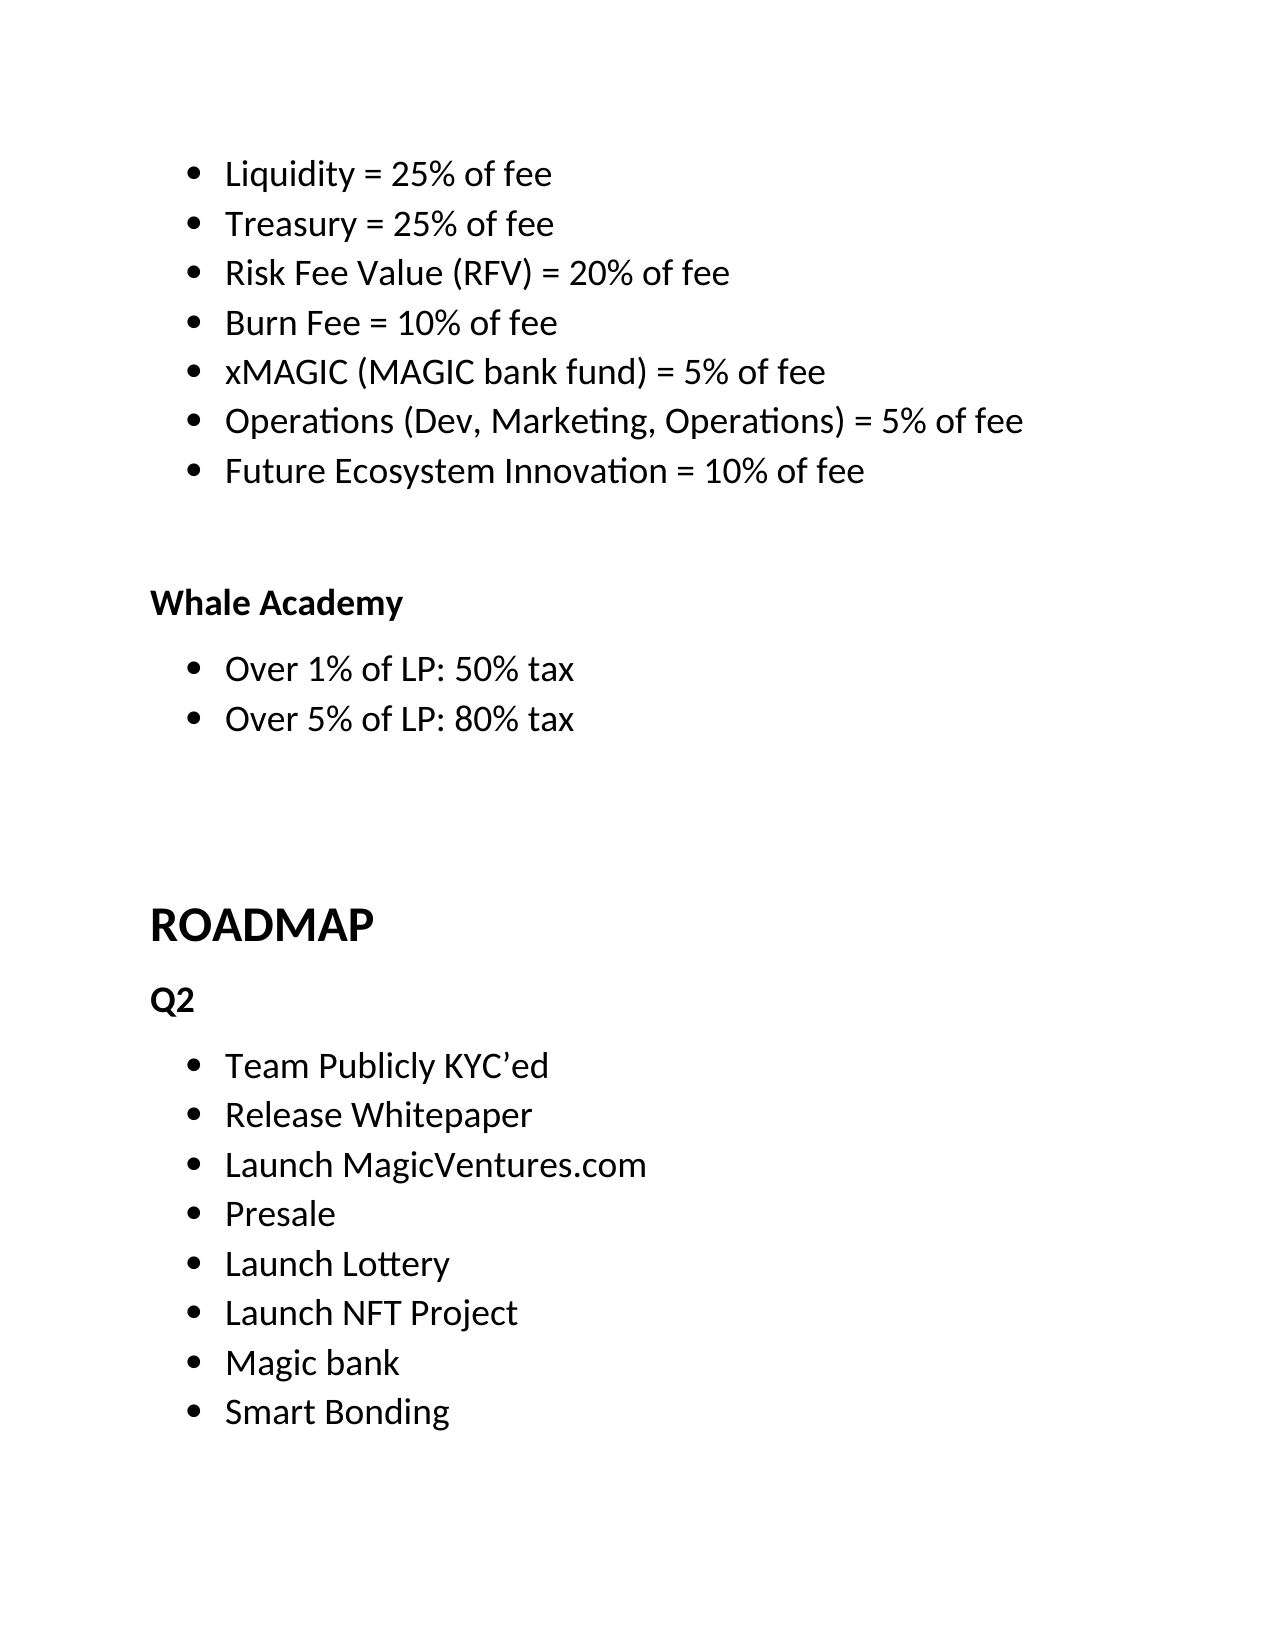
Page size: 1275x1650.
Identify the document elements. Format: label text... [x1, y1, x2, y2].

list Launch NFT Project [187, 1289, 1125, 1335]
list Magic bank [187, 1339, 1125, 1384]
list Over 5% of LP: 80% tax [187, 695, 1125, 741]
list Liquidity = 25% of fee [187, 150, 1125, 196]
list Presale [187, 1190, 1125, 1236]
list Over 1% of LP: 50% tax [187, 645, 1125, 691]
list Launch Lottery [187, 1240, 1125, 1286]
list xMAGIC (MAGIC bank fund) = 5% of fee [187, 348, 1125, 394]
text ROADMAP [150, 893, 1125, 954]
list Risk Fee Value (RFV) = 20% of fee [187, 249, 1125, 295]
list Treasury = 25% of fee [187, 199, 1125, 245]
list Launch MagicVentures.com [187, 1141, 1125, 1187]
list Release Whitepaper [187, 1091, 1125, 1137]
list Operations (Dev, Marketing, Operations) = 5% of fee [187, 397, 1125, 443]
list Future Ecosystem Innovation = 10% of fee [187, 447, 1125, 493]
text Q2 [150, 976, 1125, 1022]
list Smart Bonding [187, 1388, 1125, 1434]
list Team Publicly KYC’ed [187, 1042, 1125, 1088]
list Burn Fee = 10% of fee [187, 298, 1125, 344]
text Whale Academy [150, 579, 1125, 625]
